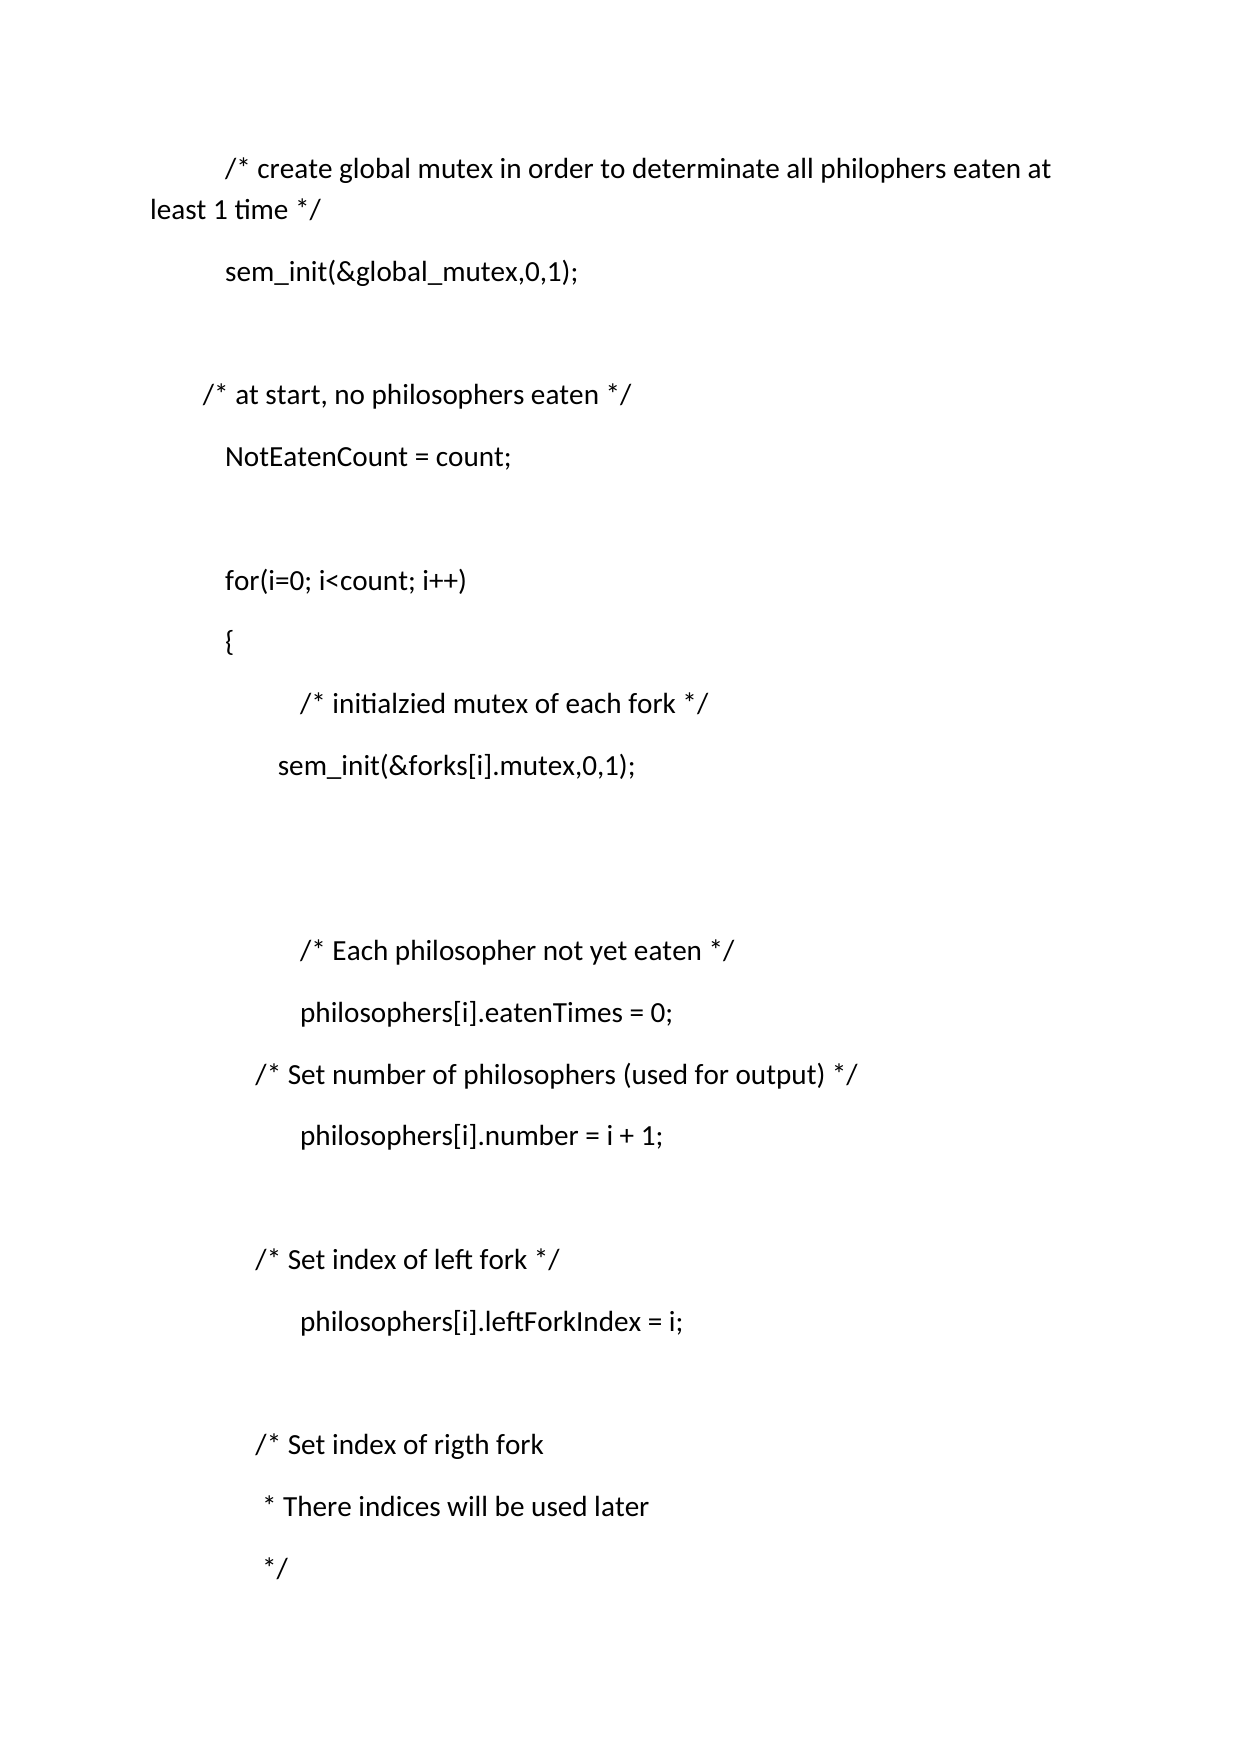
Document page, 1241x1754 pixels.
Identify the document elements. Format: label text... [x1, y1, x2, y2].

text philosophers[i].number = i + 1; [150, 1117, 1090, 1153]
text /* Set index of rigth fork [150, 1426, 1090, 1462]
text /* create global mutex in order to determinate all philophers eaten at least 1 time */ [150, 150, 1090, 227]
text */ [150, 1550, 1090, 1586]
text /* Set number of philosophers (used for output) */ [150, 1056, 1090, 1091]
text /* Set index of left fork */ [150, 1241, 1090, 1277]
text /* at start, no philosophers eaten */ [150, 376, 1090, 412]
text for(i=0; i<count; i++) [150, 562, 1090, 597]
text philosophers[i].leftForkIndex = i; [150, 1303, 1090, 1338]
text * There indices will be used later [150, 1488, 1090, 1524]
text sem_init(&forks[i].mutex,0,1); [150, 747, 1090, 782]
text /* Each philosopher not yet eaten */ [150, 932, 1090, 968]
text { [150, 623, 1090, 659]
text /* initialzied mutex of each fork */ [150, 685, 1090, 721]
text philosophers[i].eatenTimes = 0; [150, 994, 1090, 1029]
text sem_init(&global_mutex,0,1); [150, 253, 1090, 288]
text NotEatenCount = count; [150, 438, 1090, 474]
